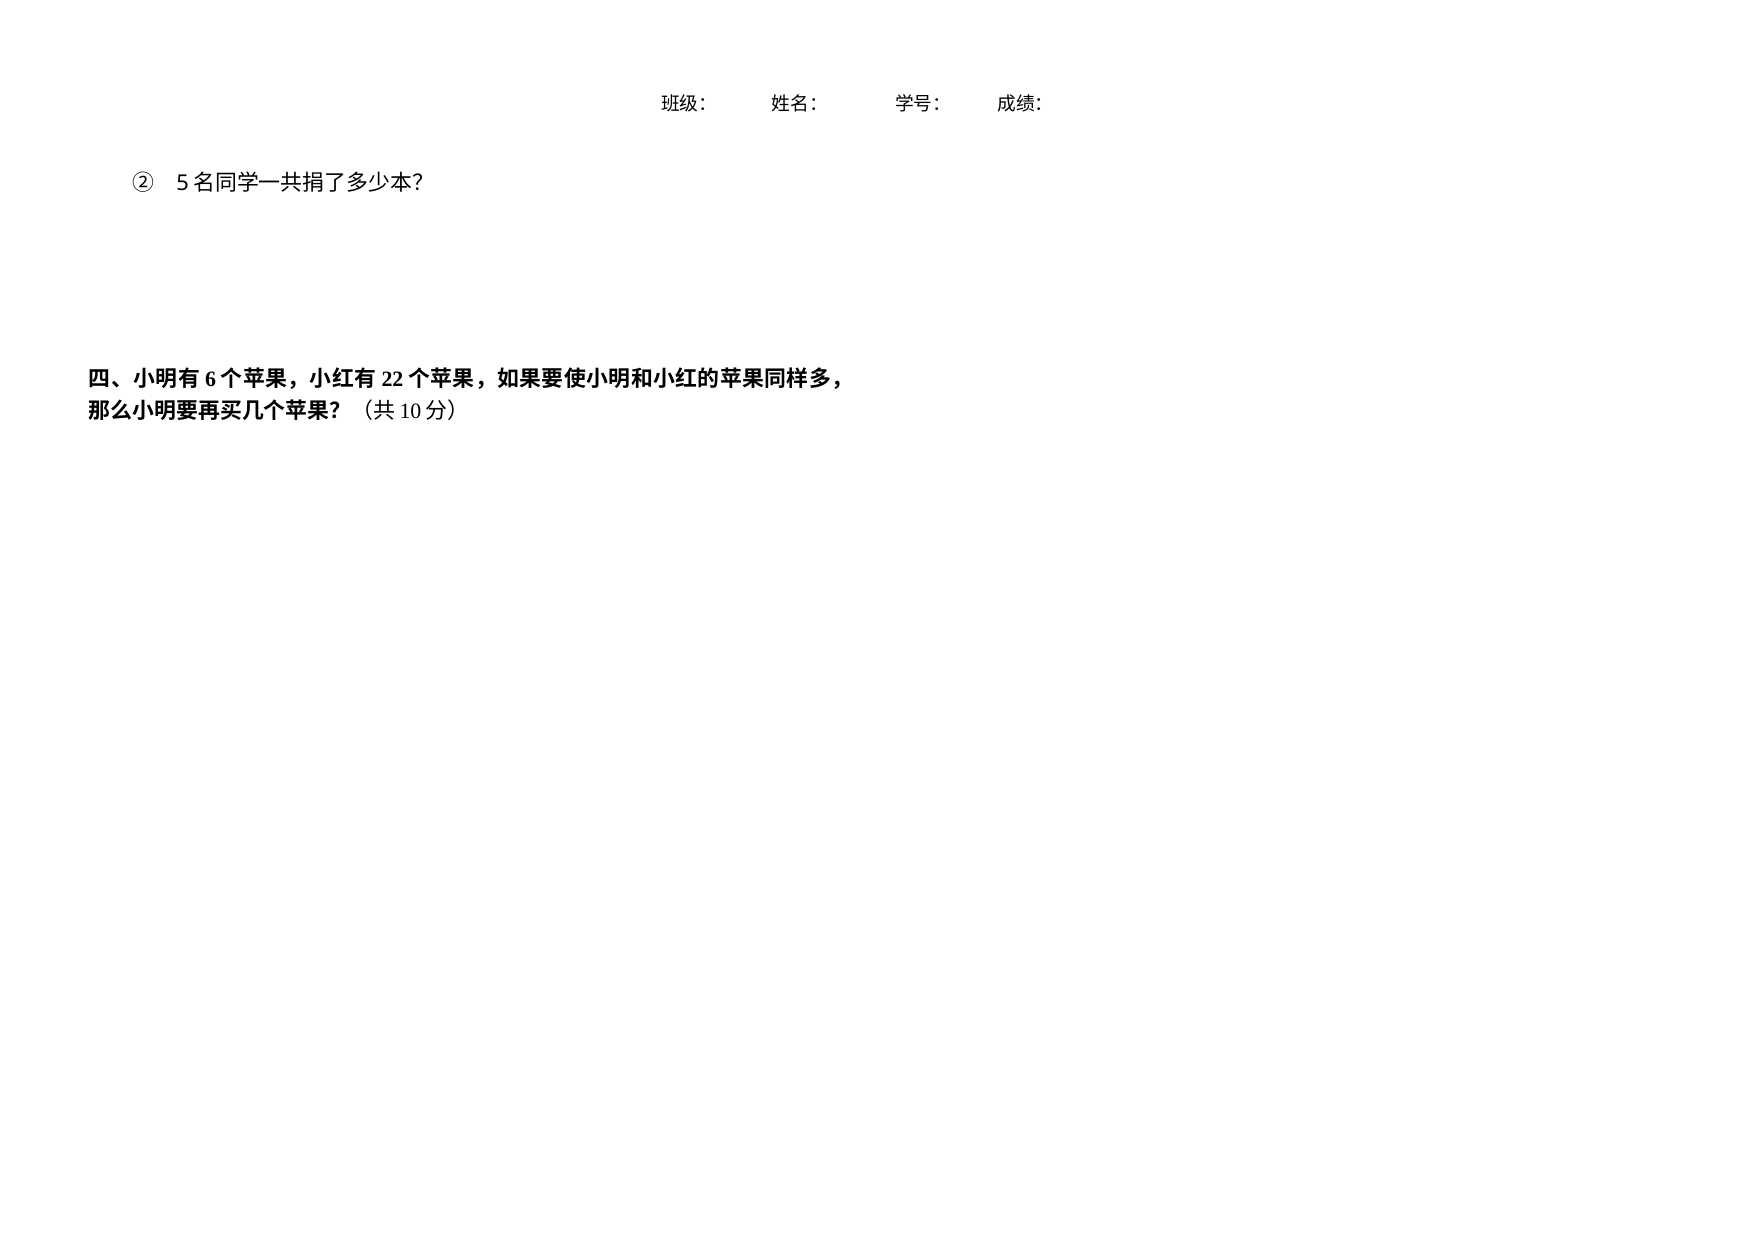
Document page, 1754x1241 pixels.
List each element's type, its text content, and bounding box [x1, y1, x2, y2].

list 5名同学一共捐了多少本？ [89, 165, 855, 198]
text 四、小明有6个苹果，小红有22个苹果，如果要使小明和小红的苹果同样多，那么小明要再买几个苹果？（共10分） [89, 360, 855, 425]
